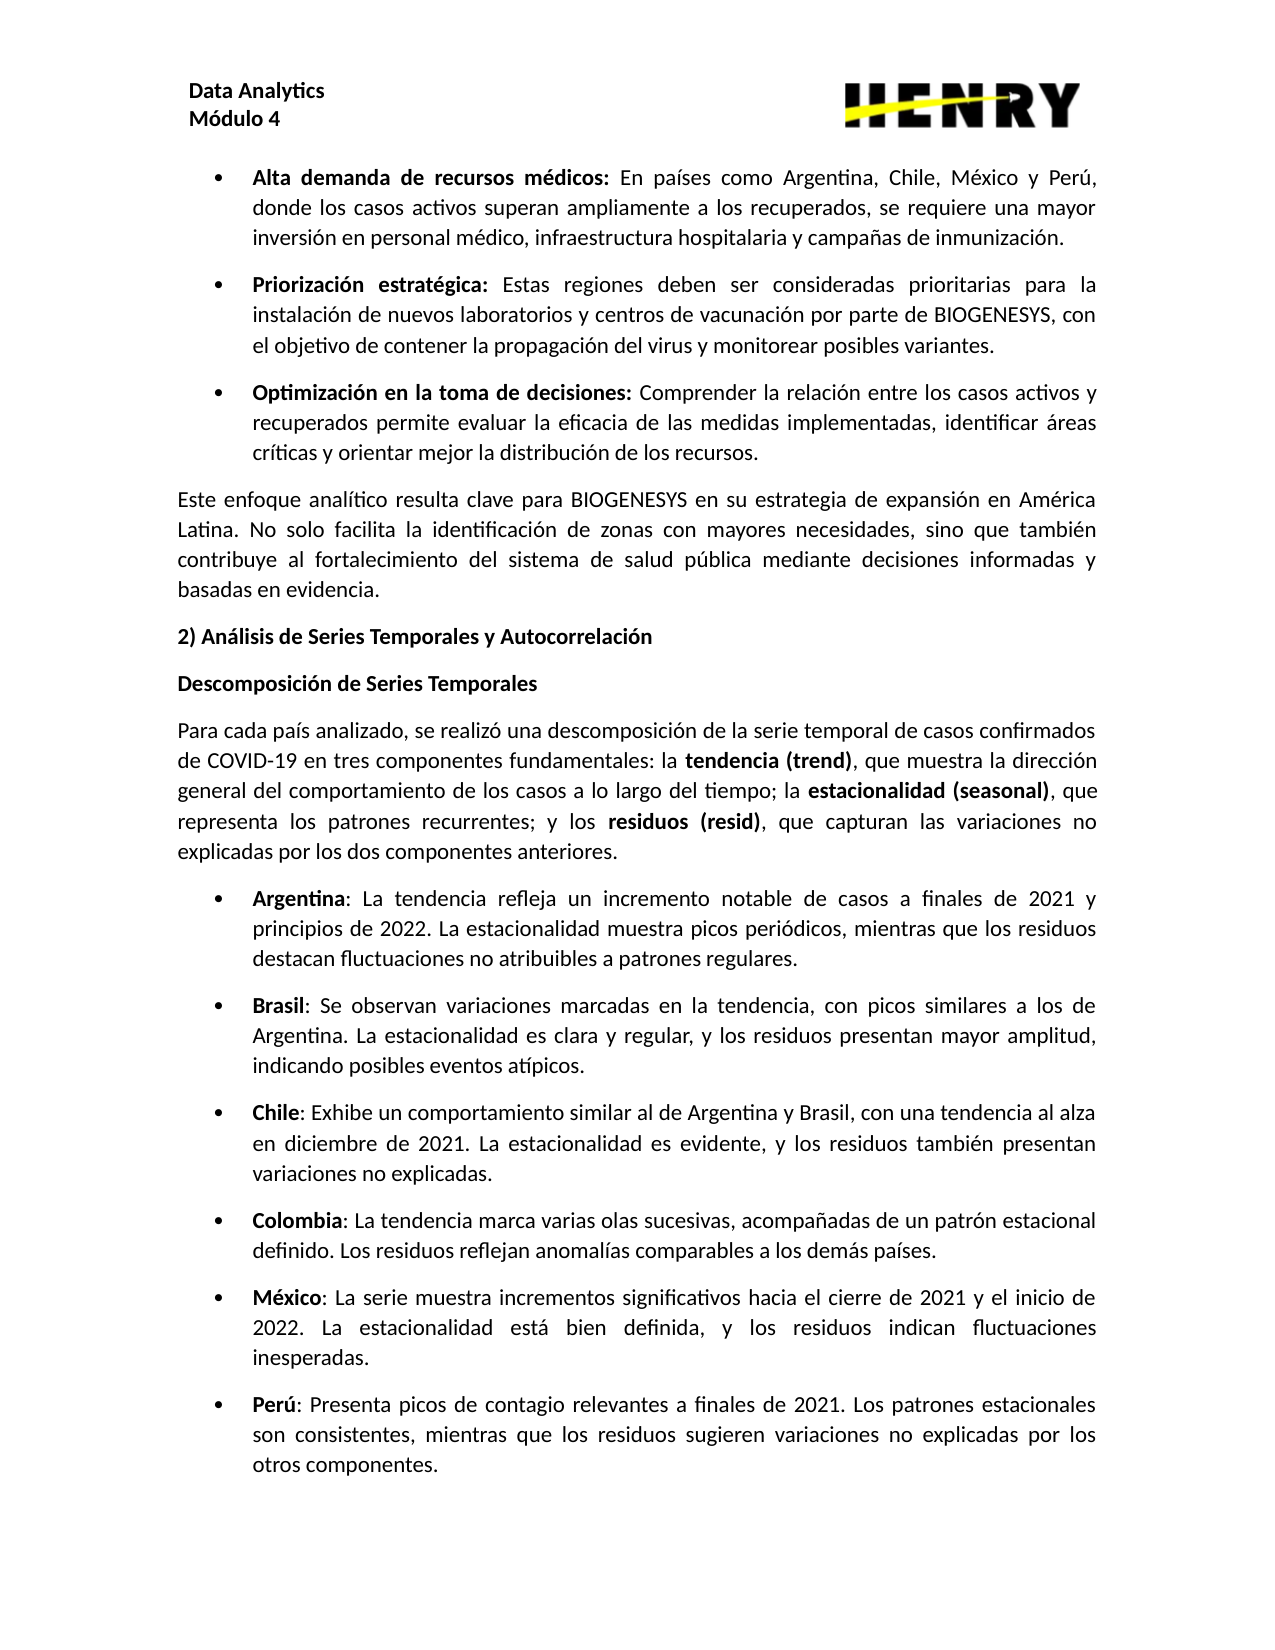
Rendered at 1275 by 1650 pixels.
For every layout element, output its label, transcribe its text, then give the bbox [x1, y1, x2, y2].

list Colombia: La tendencia marca varias olas sucesivas, acompañadas de un patrón estacional definido. Los residuos reflejan anomalías comparables a los demás países. [215, 1206, 1098, 1264]
list Chile: Exhibe un comportamiento similar al de Argentina y Brasil, con una tendencia al alza en diciembre de 2021. La estacionalidad es evidente, y los residuos también presentan variaciones no explicadas. [215, 1098, 1098, 1187]
list Argentina: La tendencia refleja un incremento notable de casos a finales de 2021 y principios de 2022. La estacionalidad muestra picos periódicos, mientras que los residuos destacan fluctuaciones no atribuibles a patrones regulares. [215, 884, 1098, 972]
text 2) Análisis de Series Temporales y Autocorrelación [177, 622, 1098, 650]
picture [839, 73, 1087, 135]
text Para cada país analizado, se realizó una descomposición de la serie temporal de casos confirmados de COVID-19 en tres componentes fundamentales: la tendencia (trend), que muestra la dirección general del comportamiento de los casos a lo largo del tiempo; la estacionalidad (seasonal), que representa los patrones recurrentes; y los residuos (resid), que capturan las variaciones no explicadas por los dos componentes anteriores. [177, 716, 1098, 865]
list Priorización estratégica: Estas regiones deben ser consideradas prioritarias para la instalación de nuevos laboratorios y centros de vacunación por parte de BIOGENESYS, con el objetivo de contener la propagación del virus y monitorear posibles variantes. [215, 270, 1098, 359]
list México: La serie muestra incrementos significativos hacia el cierre de 2021 y el inicio de 2022. La estacionalidad está bien definida, y los residuos indican fluctuaciones inesperadas. [215, 1283, 1098, 1371]
list Perú: Presenta picos de contagio relevantes a finales de 2021. Los patrones estacionales son consistentes, mientras que los residuos sugieren variaciones no explicadas por los otros componentes. [215, 1390, 1098, 1478]
list Alta demanda de recursos médicos: En países como Argentina, Chile, México y Perú, donde los casos activos superan ampliamente a los recuperados, se requiere una mayor inversión en personal médico, infraestructura hospitalaria y campañas de inmunización. [215, 163, 1098, 251]
list Optimización en la toma de decisiones: Comprender la relación entre los casos activos y recuperados permite evaluar la eficacia de las medidas implementadas, identificar áreas críticas y orientar mejor la distribución de los recursos. [215, 378, 1098, 466]
list Brasil: Se observan variaciones marcadas en la tendencia, con picos similares a los de Argentina. La estacionalidad es clara y regular, y los residuos presentan mayor amplitud, indicando posibles eventos atípicos. [215, 991, 1098, 1079]
text Descomposición de Series Temporales [177, 669, 1098, 697]
text Este enfoque analítico resulta clave para BIOGENESYS en su estrategia de expansión en América Latina. No solo facilita la identificación de zonas con mayores necesidades, sino que también contribuye al fortalecimiento del sistema de salud pública mediante decisiones informadas y basadas en evidencia. [177, 485, 1098, 603]
